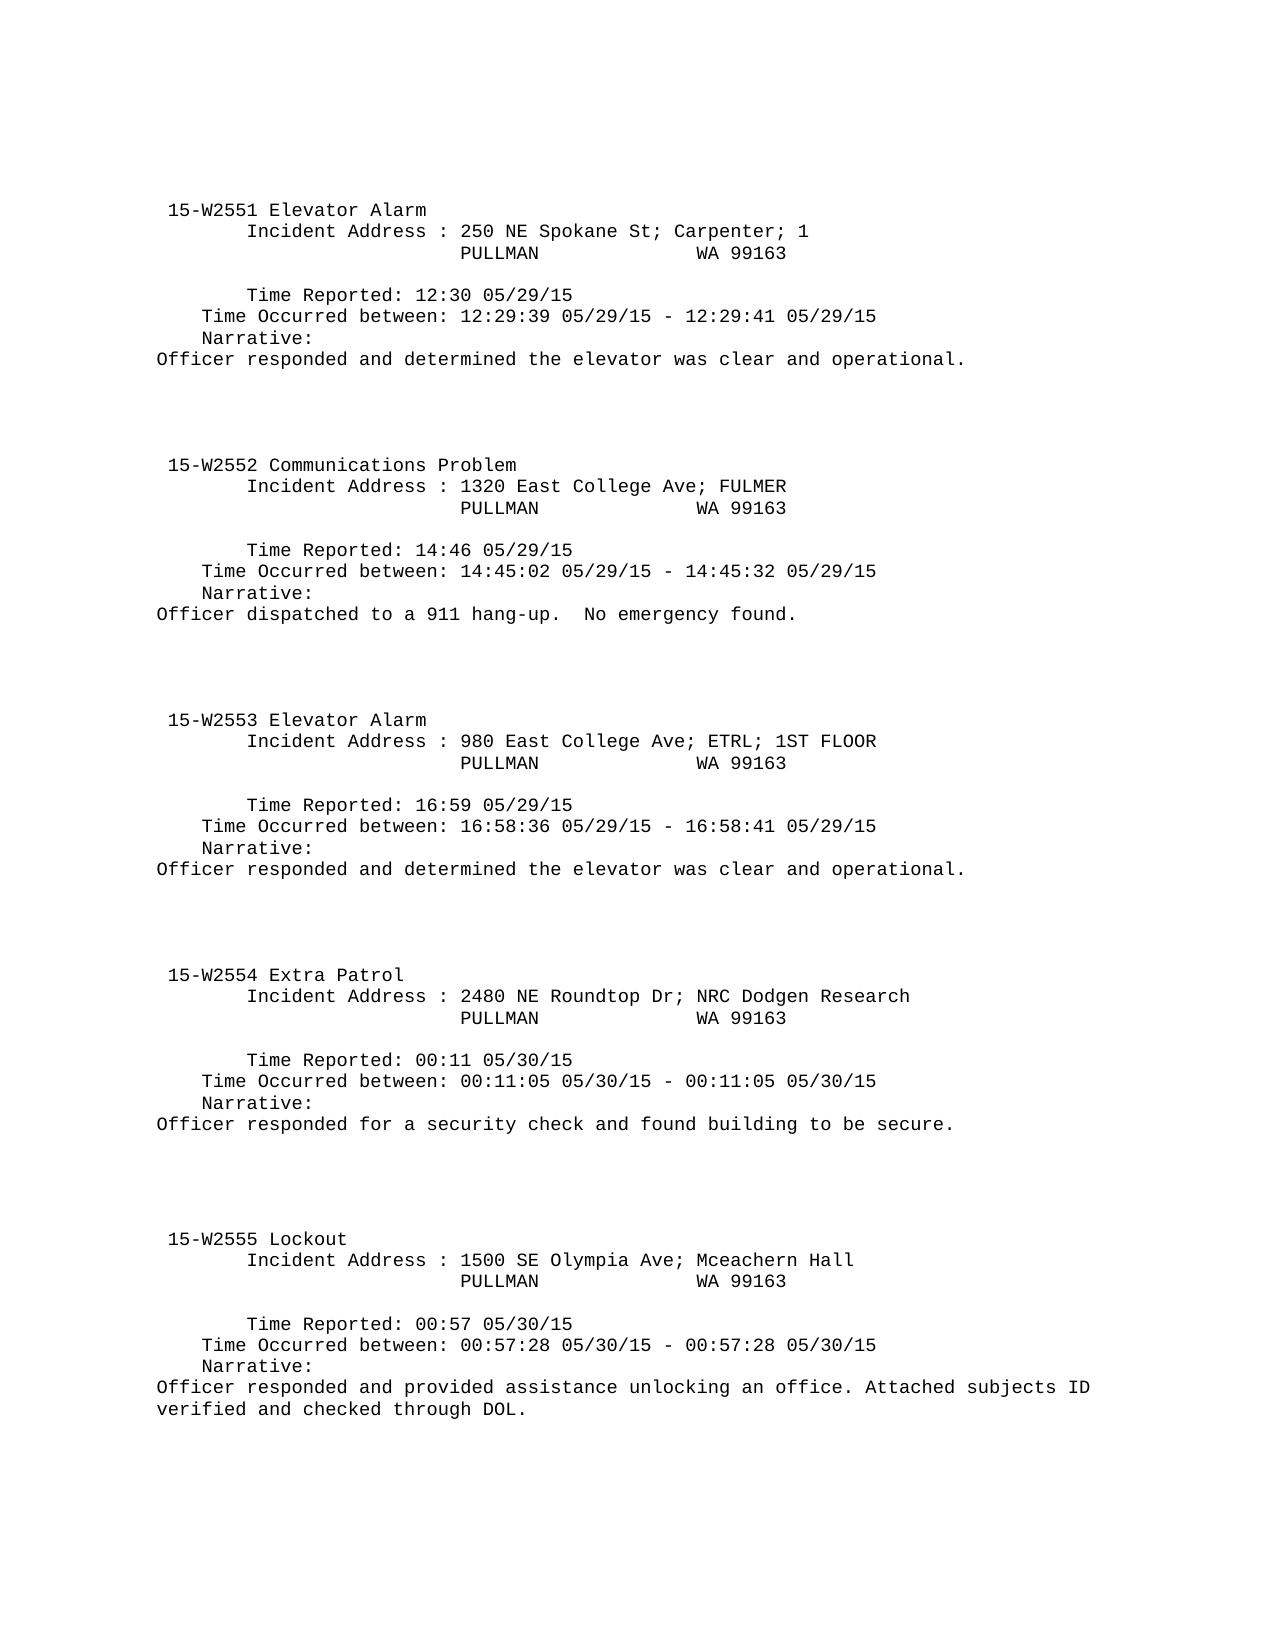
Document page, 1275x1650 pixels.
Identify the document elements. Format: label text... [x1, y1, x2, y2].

text Time Occurred between: 14:45:02 05/29/15 - 14:45:32 05/29/15 [156, 562, 1118, 583]
text Incident Address : 1500 SE Olympia Ave; Mceachern Hall [156, 1251, 1118, 1272]
text PULLMAN WA 99163 [156, 1008, 1118, 1030]
text Officer responded and determined the elevator was clear and operational. [156, 350, 1118, 371]
text 15-W2553 Elevator Alarm [156, 711, 1118, 732]
text Officer responded and provided assistance unlocking an office. Attached subjects ID verified and checked through DOL. [156, 1378, 1118, 1421]
text Time Occurred between: 12:29:39 05/29/15 - 12:29:41 05/29/15 [156, 307, 1118, 328]
text 15-W2554 Extra Patrol [156, 966, 1118, 987]
text Time Reported: 00:57 05/30/15 [156, 1314, 1118, 1336]
text Time Reported: 12:30 05/29/15 [156, 286, 1118, 307]
text PULLMAN WA 99163 [156, 243, 1118, 265]
text Narrative: [156, 328, 1118, 350]
text Incident Address : 250 NE Spokane St; Carpenter; 1 [156, 222, 1118, 243]
text 15-W2552 Communications Problem [156, 456, 1118, 477]
text PULLMAN WA 99163 [156, 498, 1118, 520]
text Incident Address : 980 East College Ave; ETRL; 1ST FLOOR [156, 732, 1118, 753]
text Narrative: [156, 1357, 1118, 1378]
text Time Reported: 16:59 05/29/15 [156, 796, 1118, 817]
text Time Reported: 00:11 05/30/15 [156, 1051, 1118, 1072]
text 15-W2551 Elevator Alarm [156, 201, 1118, 222]
text 15-W2555 Lockout [156, 1229, 1118, 1251]
text Narrative: [156, 838, 1118, 860]
text Time Occurred between: 00:11:05 05/30/15 - 00:11:05 05/30/15 [156, 1072, 1118, 1093]
text PULLMAN WA 99163 [156, 1272, 1118, 1293]
text Incident Address : 2480 NE Roundtop Dr; NRC Dodgen Research [156, 987, 1118, 1008]
text Narrative: [156, 1093, 1118, 1115]
text Officer dispatched to a 911 hang-up. No emergency found. [156, 605, 1118, 626]
text Time Occurred between: 16:58:36 05/29/15 - 16:58:41 05/29/15 [156, 817, 1118, 838]
text Officer responded and determined the elevator was clear and operational. [156, 860, 1118, 881]
text Incident Address : 1320 East College Ave; FULMER [156, 477, 1118, 498]
text Officer responded for a security check and found building to be secure. [156, 1115, 1118, 1136]
text Time Reported: 14:46 05/29/15 [156, 541, 1118, 562]
text PULLMAN WA 99163 [156, 753, 1118, 775]
text Time Occurred between: 00:57:28 05/30/15 - 00:57:28 05/30/15 [156, 1336, 1118, 1357]
text Narrative: [156, 583, 1118, 605]
